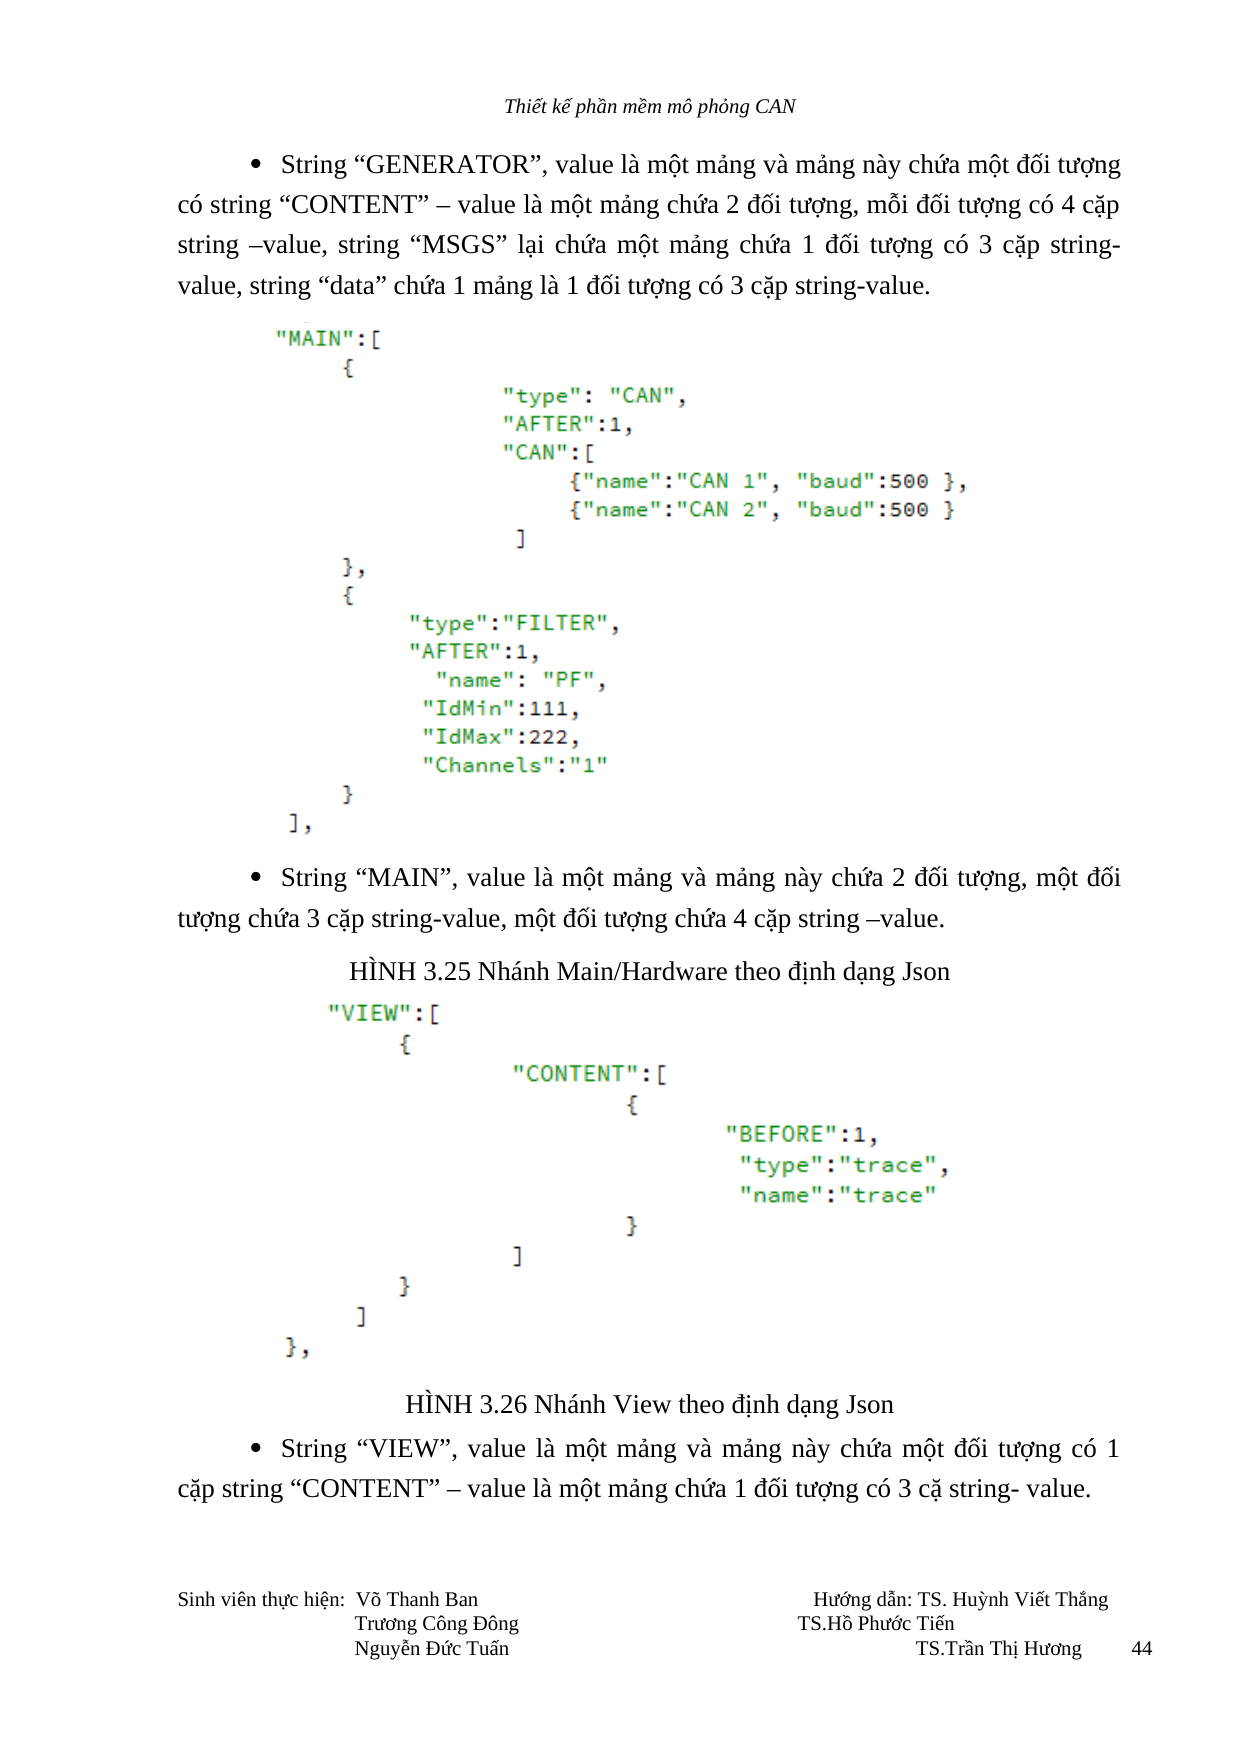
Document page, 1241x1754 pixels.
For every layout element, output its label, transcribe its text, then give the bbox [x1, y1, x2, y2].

text HÌNH 3.25 Nhánh Main/Hardware theo định dạng Json [177, 955, 1122, 986]
list String “GENERATOR”, value là một mảng và mảng này chứa một đối tượng có string “CONTENT” – value là một mảng chứa 2 đối tượng, mỗi đối tượng có 4 cặp string –value, string “MSGS” lại chứa một mảng chứa 1 đối tượng có 3 cặp string-value, string “data” chứa 1 mảng là 1 đối tượng có 3 cặp string-value. [177, 148, 1122, 300]
list String “MAIN”, value là một mảng và mảng này chứa 2 đối tượng, một đối tượng chứa 3 cặp string-value, một đối tượng chứa 4 cặp string –value. [177, 862, 1122, 933]
text HÌNH 3.26 Nhánh View theo định dạng Json [177, 1388, 1122, 1419]
list String “VIEW”, value là một mảng và mảng này chứa một đối tượng có 1 cặp string “CONTENT” – value là một mảng chứa 1 đối tượng có 3 cặ string- value. [177, 1432, 1122, 1503]
picture [245, 322, 1055, 841]
picture [283, 998, 1016, 1368]
